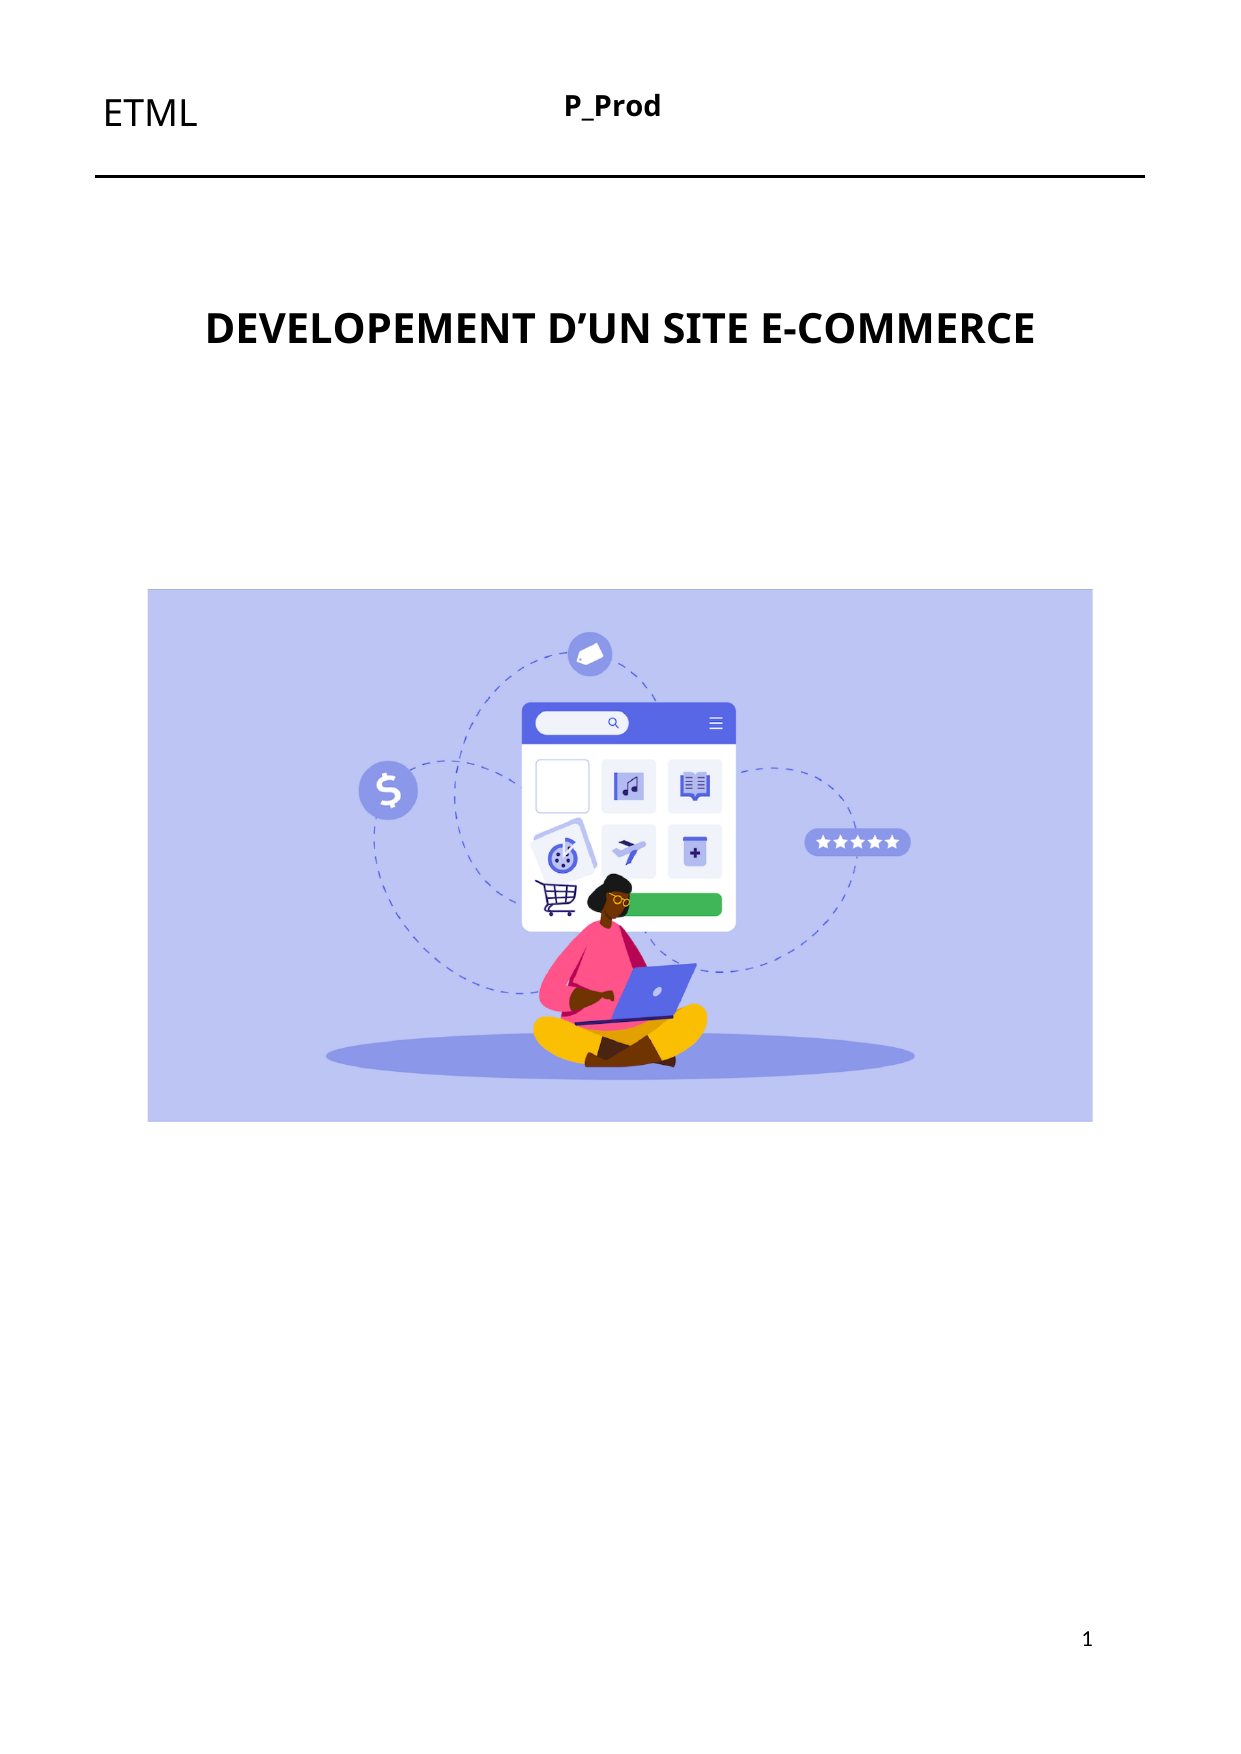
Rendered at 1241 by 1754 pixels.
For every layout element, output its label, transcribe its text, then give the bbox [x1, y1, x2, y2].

text DEVELOPEMENT D’UN SITE E-COMMERCE [148, 299, 1093, 356]
picture [147, 589, 1093, 1122]
